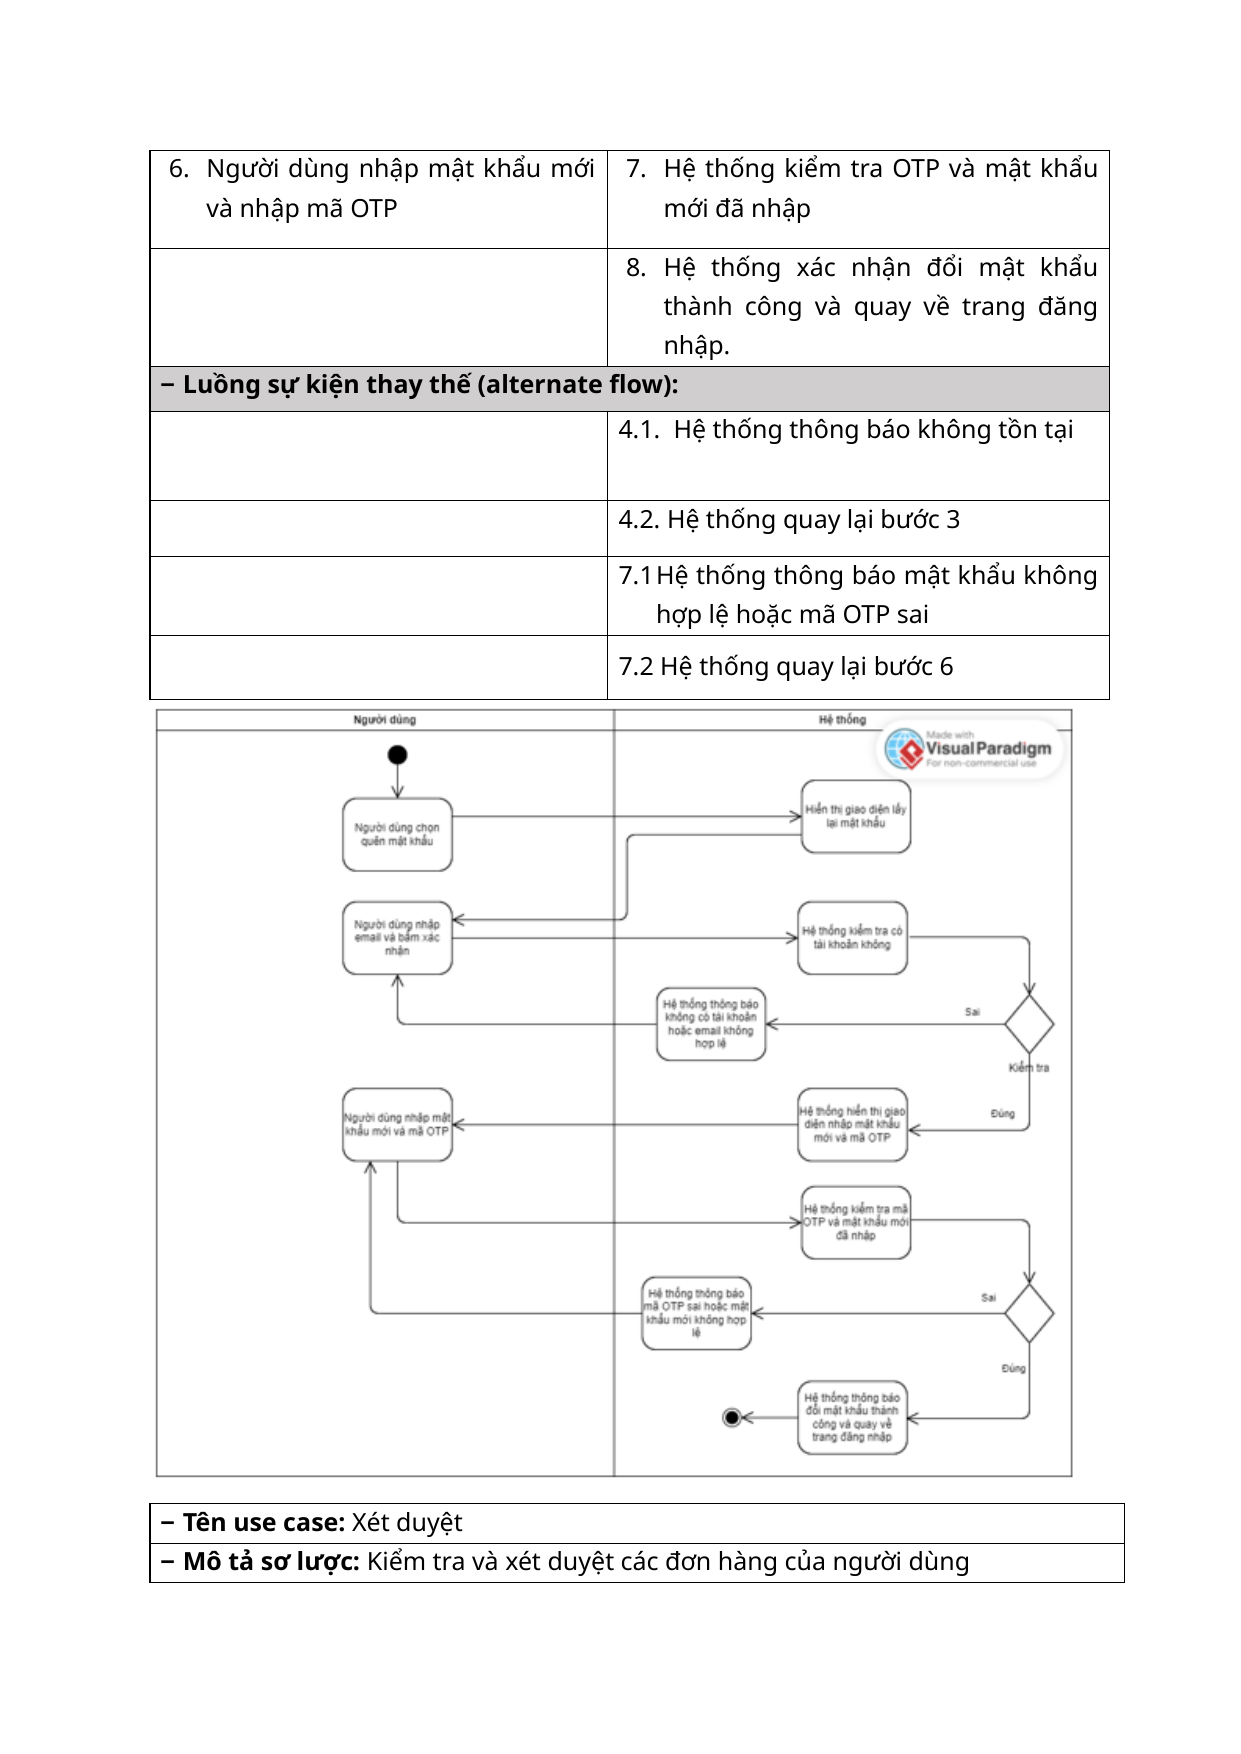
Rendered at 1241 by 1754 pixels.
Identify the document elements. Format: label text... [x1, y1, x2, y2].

table_cell 4.1. Hệ thống thông báo không tồn tại [608, 412, 1109, 500]
table_cell Hệ thống thông báo mật khẩu không hợp lệ hoặc mã OTP sai [608, 557, 1109, 635]
table_cell Người dùng nhập mật khẩu mới và nhập mã OTP [151, 151, 607, 248]
table_cell [151, 249, 607, 366]
table_header Tên use case: Xét duyệt [151, 1504, 1124, 1543]
table_cell Luồng sự kiện thay thế (alternate flow): [151, 367, 1109, 411]
table_cell [151, 557, 607, 635]
table_cell 4.2. Hệ thống quay lại bước 3 [608, 501, 1109, 556]
table_cell [151, 501, 607, 556]
table_cell [151, 412, 607, 500]
picture [150, 700, 1079, 1482]
table_cell Hệ thống kiểm tra OTP và mật khẩu mới đã nhập [608, 151, 1109, 248]
table_cell Hệ thống xác nhận đổi mật khẩu thành công và quay về trang đăng nhập. [608, 249, 1109, 366]
table_cell 7.2 Hệ thống quay lại bước 6 [608, 636, 1109, 699]
table_cell [151, 636, 607, 699]
table_cell Mô tả sơ lược: Kiểm tra và xét duyệt các đơn hàng của người dùng [151, 1544, 1124, 1582]
